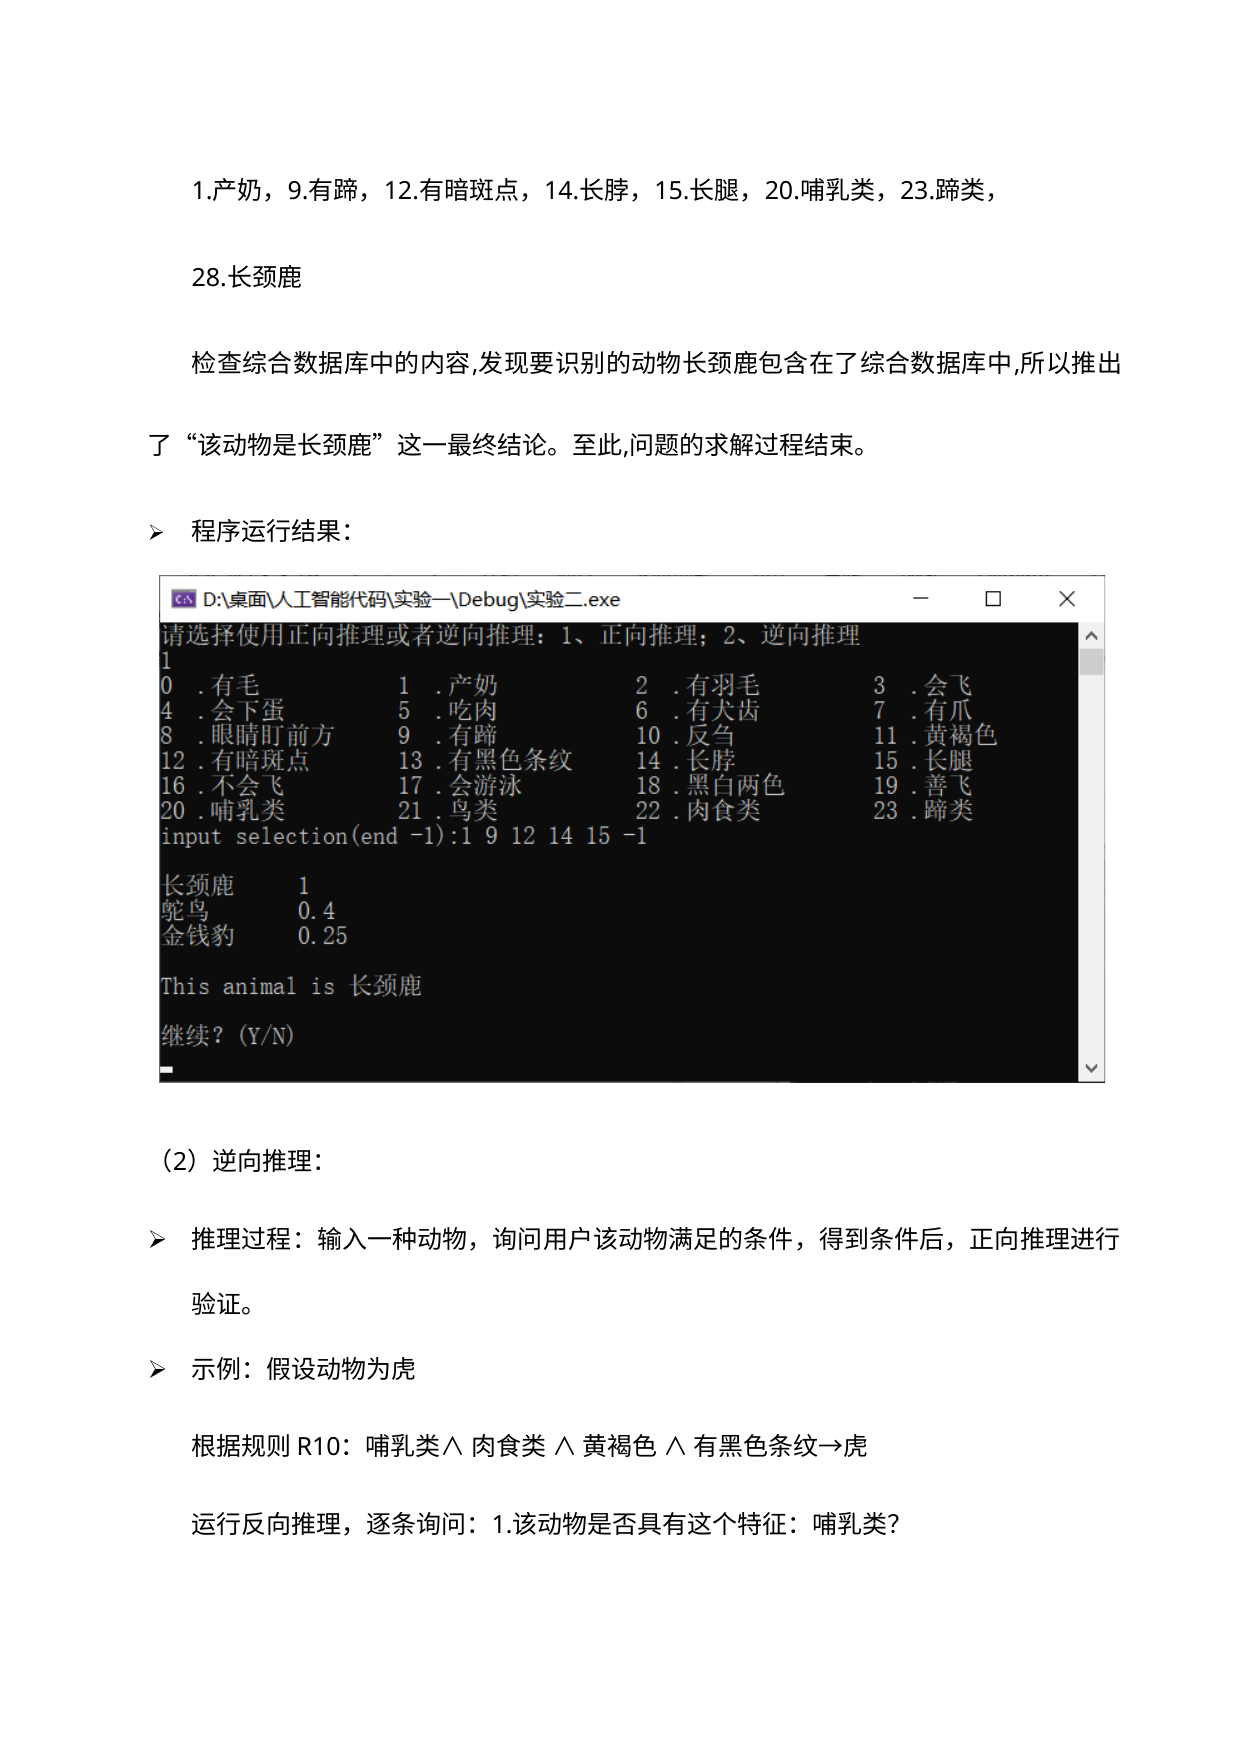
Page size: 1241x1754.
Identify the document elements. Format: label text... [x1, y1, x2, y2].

list 示例：假设动物为虎 [148, 1434, 1122, 1499]
list 根据规则R10：哺乳类∧ 肉食类 ∧ 黄褐色 ∧ 有黑色条纹→虎 [148, 1511, 1122, 1576]
text 根据R11：蹄类 ∧ 长脖 ∧ 长腿 ∧ 有暗斑点→ 长颈鹿，更新综合数据库： [148, 156, 1122, 221]
list 1.产奶，9.有蹄，12.有暗斑点，14.长脖，15.长腿，20.哺乳类，23.蹄类， [148, 243, 1122, 308]
list 28.长颈鹿 [148, 329, 1122, 394]
list 程序运行结果： [148, 584, 1122, 649]
list 推理过程：输入一种动物，询问用户该动物满足的条件，得到条件后，正向推理进行验证。 [148, 1291, 1122, 1421]
picture [159, 661, 1106, 1170]
text 检查综合数据库中的内容,发现要识别的动物长颈鹿包含在了综合数据库中,所以推出了“该动物是长颈鹿”这一最终结论。至此,问题的求解过程结束。 [148, 416, 1122, 562]
